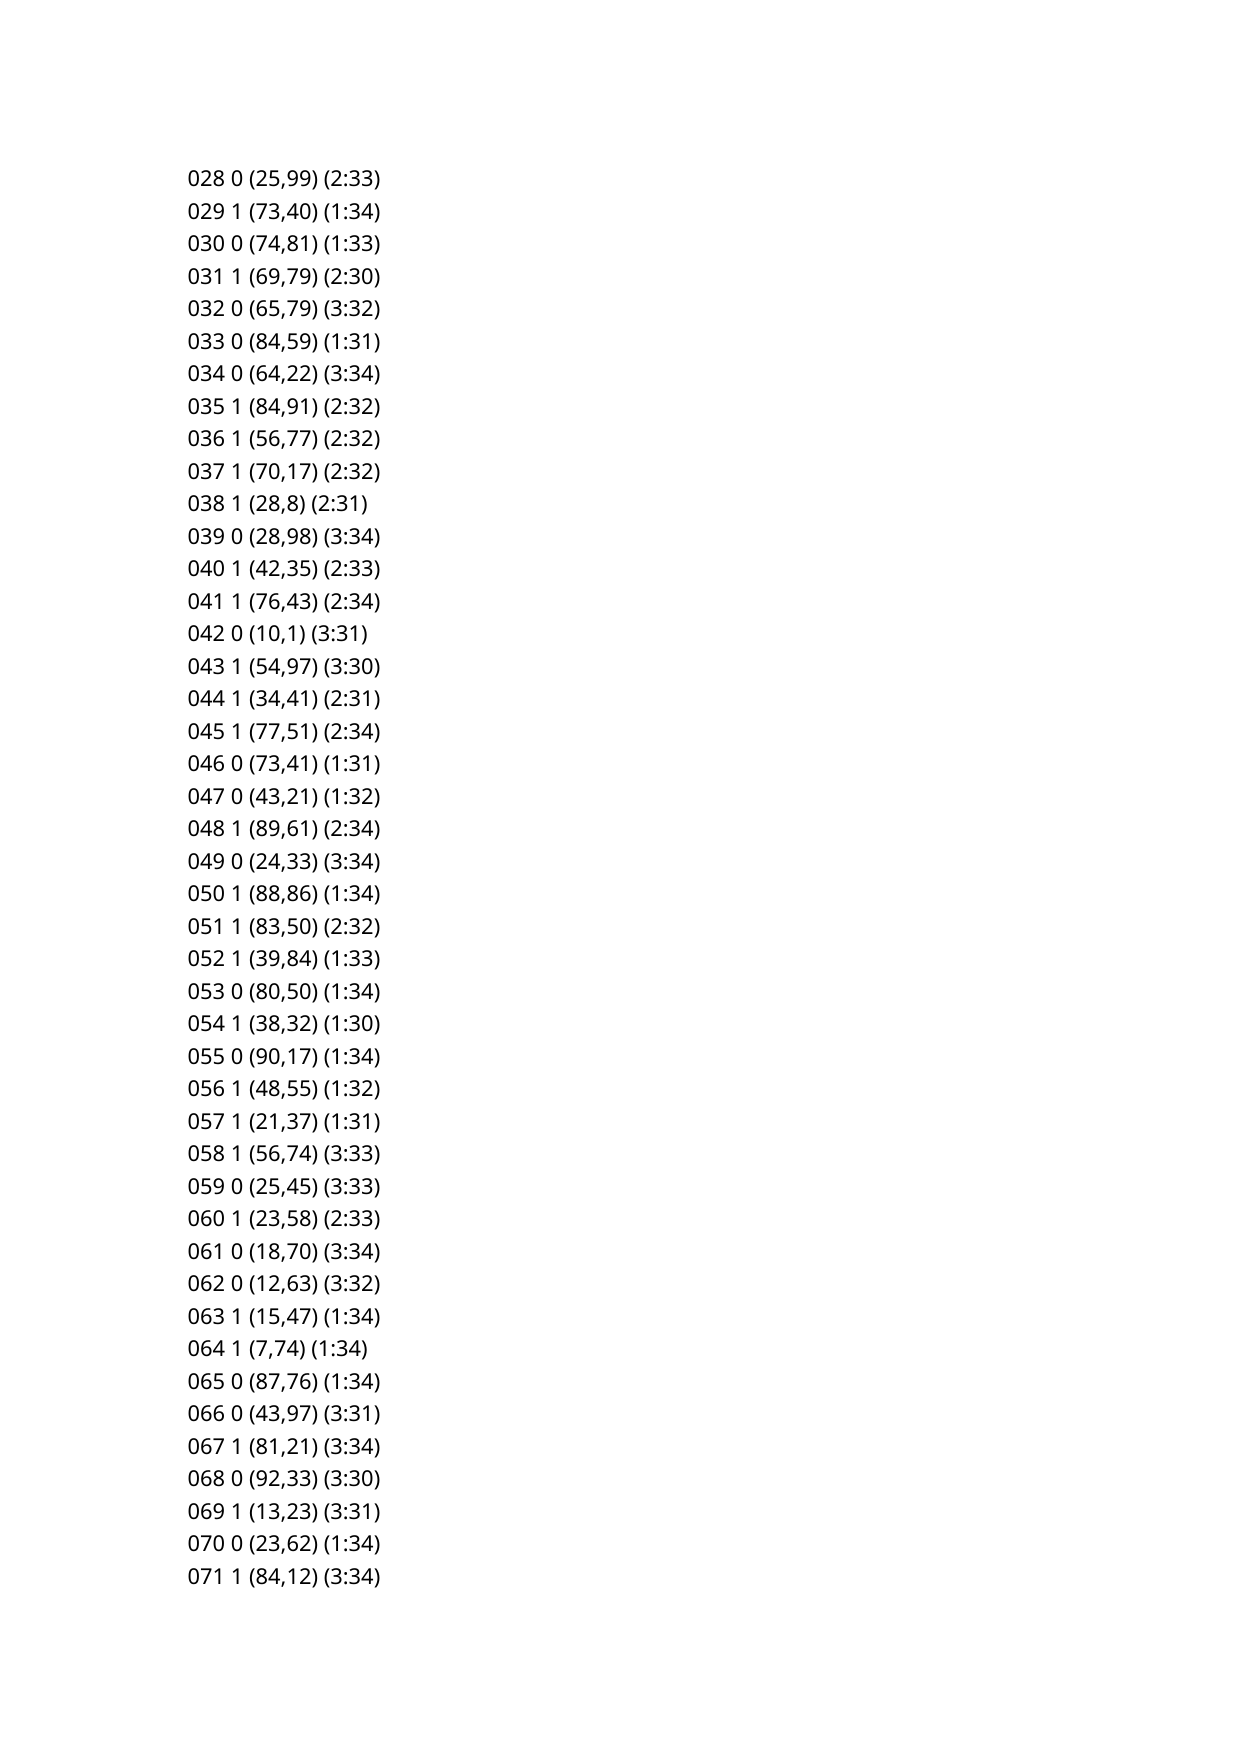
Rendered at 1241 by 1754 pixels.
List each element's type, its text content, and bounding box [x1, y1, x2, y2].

text 038 1 (28,8) (2:31) [187, 487, 1053, 519]
text 061 0 (18,70) (3:34) [187, 1234, 1053, 1267]
text 032 0 (65,79) (3:32) [187, 292, 1053, 324]
text 062 0 (12,63) (3:32) [187, 1267, 1053, 1299]
text 047 0 (43,21) (1:32) [187, 779, 1053, 812]
text 042 0 (10,1) (3:31) [187, 617, 1053, 649]
text 064 1 (7,74) (1:34) [187, 1332, 1053, 1364]
text 029 1 (73,40) (1:34) [187, 194, 1053, 227]
text 065 0 (87,76) (1:34) [187, 1364, 1053, 1397]
text 050 1 (88,86) (1:34) [187, 877, 1053, 909]
text 066 0 (43,97) (3:31) [187, 1397, 1053, 1429]
text 068 0 (92,33) (3:30) [187, 1462, 1053, 1494]
text 031 1 (69,79) (2:30) [187, 259, 1053, 292]
text 028 0 (25,99) (2:33) [187, 162, 1053, 194]
text 044 1 (34,41) (2:31) [187, 682, 1053, 714]
text 060 1 (23,58) (2:33) [187, 1202, 1053, 1234]
text 052 1 (39,84) (1:33) [187, 942, 1053, 974]
text 036 1 (56,77) (2:32) [187, 422, 1053, 454]
text 058 1 (56,74) (3:33) [187, 1137, 1053, 1169]
text 040 1 (42,35) (2:33) [187, 552, 1053, 584]
text 055 0 (90,17) (1:34) [187, 1039, 1053, 1072]
text 033 0 (84,59) (1:31) [187, 324, 1053, 357]
text 046 0 (73,41) (1:31) [187, 747, 1053, 779]
text 045 1 (77,51) (2:34) [187, 714, 1053, 747]
text 070 0 (23,62) (1:34) [187, 1527, 1053, 1559]
text 069 1 (13,23) (3:31) [187, 1494, 1053, 1527]
text 053 0 (80,50) (1:34) [187, 974, 1053, 1007]
text 041 1 (76,43) (2:34) [187, 584, 1053, 617]
text 034 0 (64,22) (3:34) [187, 357, 1053, 389]
text 071 1 (84,12) (3:34) [187, 1559, 1053, 1592]
text 059 0 (25,45) (3:33) [187, 1169, 1053, 1202]
text 051 1 (83,50) (2:32) [187, 909, 1053, 942]
text 057 1 (21,37) (1:31) [187, 1104, 1053, 1137]
text 056 1 (48,55) (1:32) [187, 1072, 1053, 1104]
text 049 0 (24,33) (3:34) [187, 844, 1053, 877]
text 039 0 (28,98) (3:34) [187, 519, 1053, 552]
text 054 1 (38,32) (1:30) [187, 1007, 1053, 1039]
text 035 1 (84,91) (2:32) [187, 389, 1053, 422]
text 037 1 (70,17) (2:32) [187, 454, 1053, 487]
text 030 0 (74,81) (1:33) [187, 227, 1053, 259]
text 067 1 (81,21) (3:34) [187, 1429, 1053, 1462]
text 063 1 (15,47) (1:34) [187, 1299, 1053, 1332]
text 043 1 (54,97) (3:30) [187, 649, 1053, 682]
text 048 1 (89,61) (2:34) [187, 812, 1053, 844]
